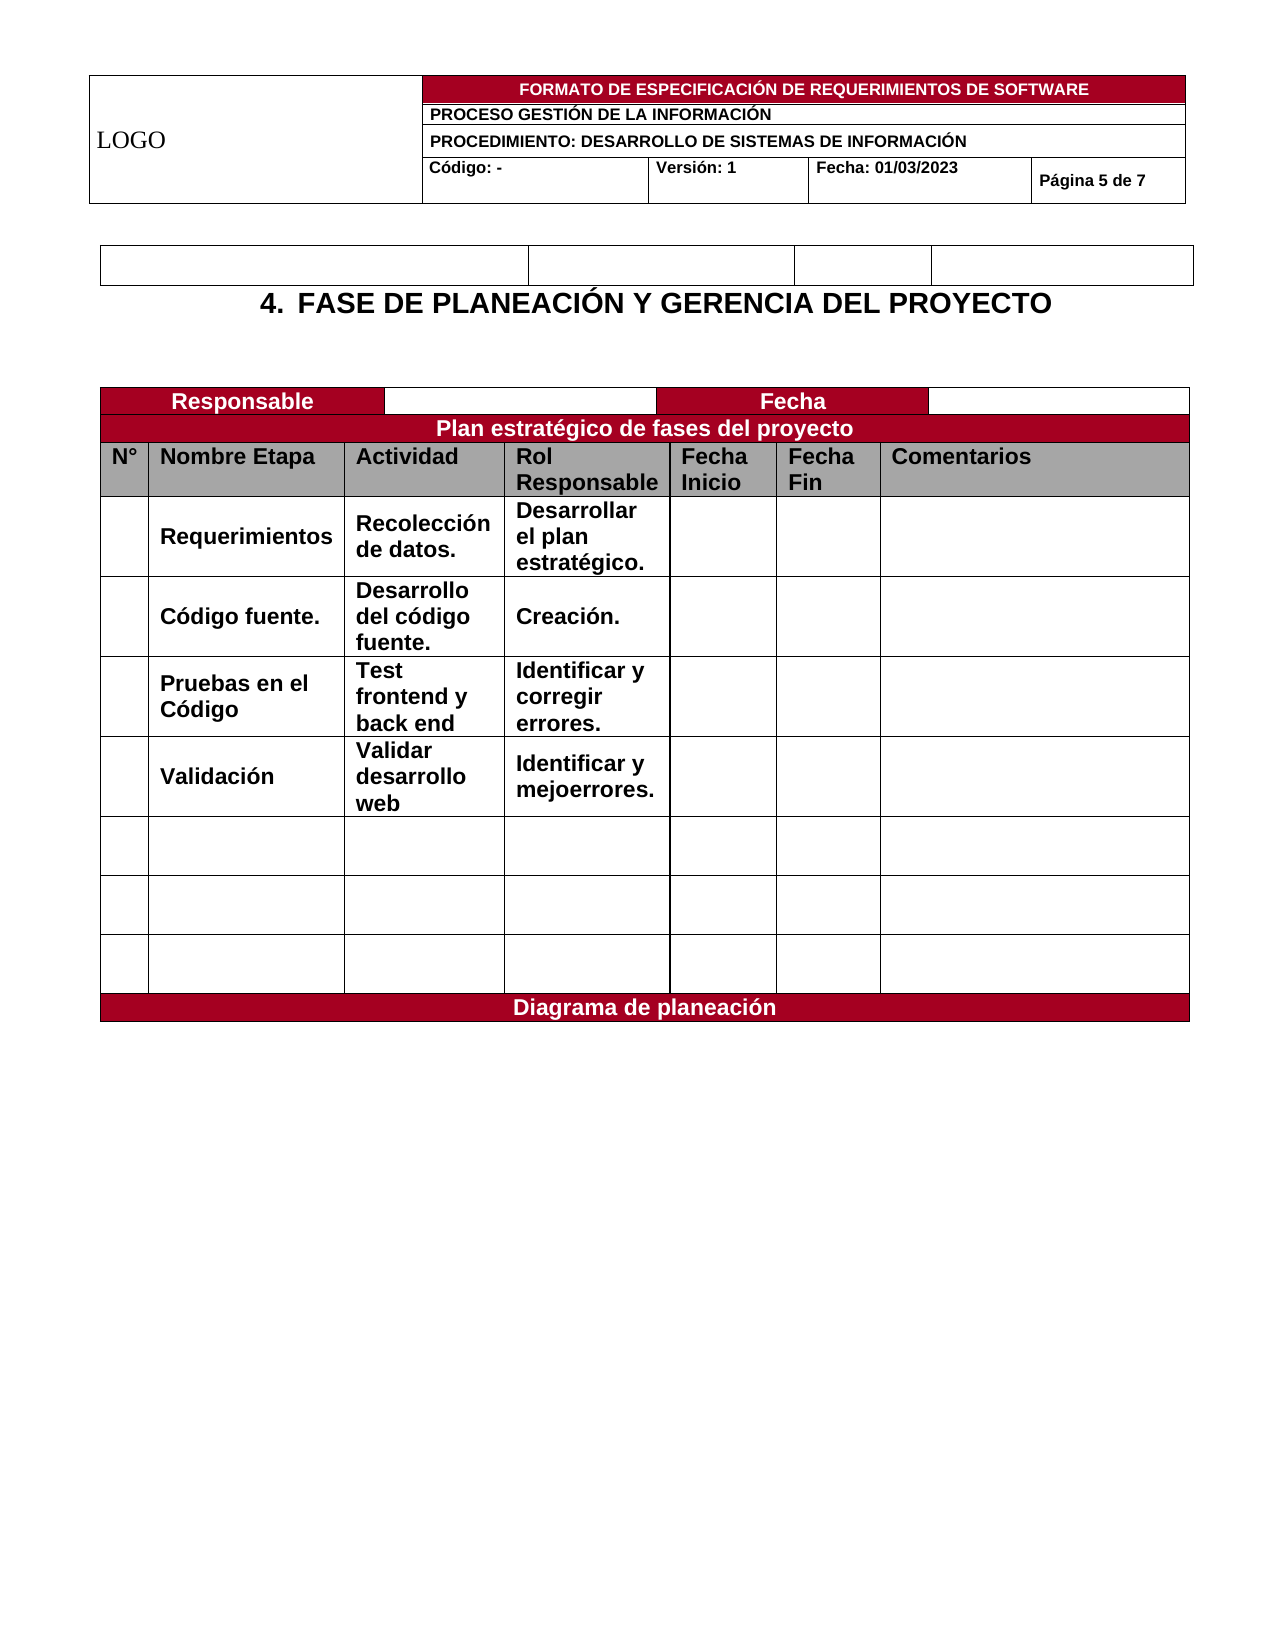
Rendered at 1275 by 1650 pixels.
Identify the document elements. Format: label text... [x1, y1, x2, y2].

table_cell [881, 657, 1189, 736]
table_cell [101, 657, 148, 736]
table_cell [671, 497, 776, 576]
table_cell [932, 246, 1193, 285]
table_cell Test frontend y back end [345, 657, 504, 736]
table_cell Desarrollar el plan estratégico. [505, 497, 669, 576]
table_cell Plan estratégico de fases del proyecto [101, 415, 1189, 442]
table_cell [101, 497, 148, 576]
table_cell [345, 817, 504, 875]
table_cell Identificar y corregir errores. [505, 657, 669, 736]
table_cell [881, 737, 1189, 816]
table_cell Rol Responsable [505, 443, 669, 496]
table_cell [149, 935, 344, 993]
table_cell [777, 935, 880, 993]
table_cell [529, 246, 794, 285]
table_cell [101, 817, 148, 875]
table_cell [881, 876, 1189, 934]
list FASE DE PLANEACIÓN Y GERENCIA DEL PROYECTO [215, 286, 1098, 320]
table_cell [345, 876, 504, 934]
table_cell Diagrama de planeación [101, 994, 1189, 1021]
table_cell [777, 876, 880, 934]
table_cell Comentarios [881, 443, 1189, 496]
table_cell [101, 246, 528, 285]
table_cell [671, 935, 776, 993]
table_cell Nombre Etapa [149, 443, 344, 496]
table_cell [881, 497, 1189, 576]
table_cell [101, 935, 148, 993]
table_cell Actividad [345, 443, 504, 496]
table_cell Requerimientos [149, 497, 344, 576]
table_cell [671, 817, 776, 875]
table_cell [149, 876, 344, 934]
table_cell [777, 817, 880, 875]
table_cell [671, 737, 776, 816]
table_cell [101, 737, 148, 816]
table_cell Creación. [505, 577, 669, 656]
table_cell [777, 497, 880, 576]
table_header Responsable [101, 388, 384, 414]
table_cell Validar desarrollo web [345, 737, 504, 816]
table_cell Pruebas en el Código [149, 657, 344, 736]
table_cell Validación [149, 737, 344, 816]
table_cell [671, 577, 776, 656]
table_cell [777, 577, 880, 656]
table_cell [505, 935, 669, 993]
table_cell [881, 817, 1189, 875]
table_header [929, 388, 1189, 414]
table_cell [881, 577, 1189, 656]
table_cell Fecha Fin [777, 443, 880, 496]
table_cell Recolección de datos. [345, 497, 504, 576]
table_cell [671, 876, 776, 934]
table_cell [149, 817, 344, 875]
table_header [385, 388, 656, 414]
table_header Fecha [657, 388, 928, 414]
table_cell [777, 737, 880, 816]
table_cell Fecha Inicio [671, 443, 776, 496]
table_cell [505, 817, 669, 875]
table_cell [101, 577, 148, 656]
table_cell [671, 657, 776, 736]
table_cell N° [101, 443, 148, 496]
table_cell Código fuente. [149, 577, 344, 656]
table_cell [101, 876, 148, 934]
table_cell [777, 657, 880, 736]
table_cell Desarrollo del código fuente. [345, 577, 504, 656]
table_cell [881, 935, 1189, 993]
table_cell [795, 246, 931, 285]
table_cell [505, 876, 669, 934]
table_cell [345, 935, 504, 993]
table_cell Identificar y mejoerrores. [505, 737, 669, 816]
